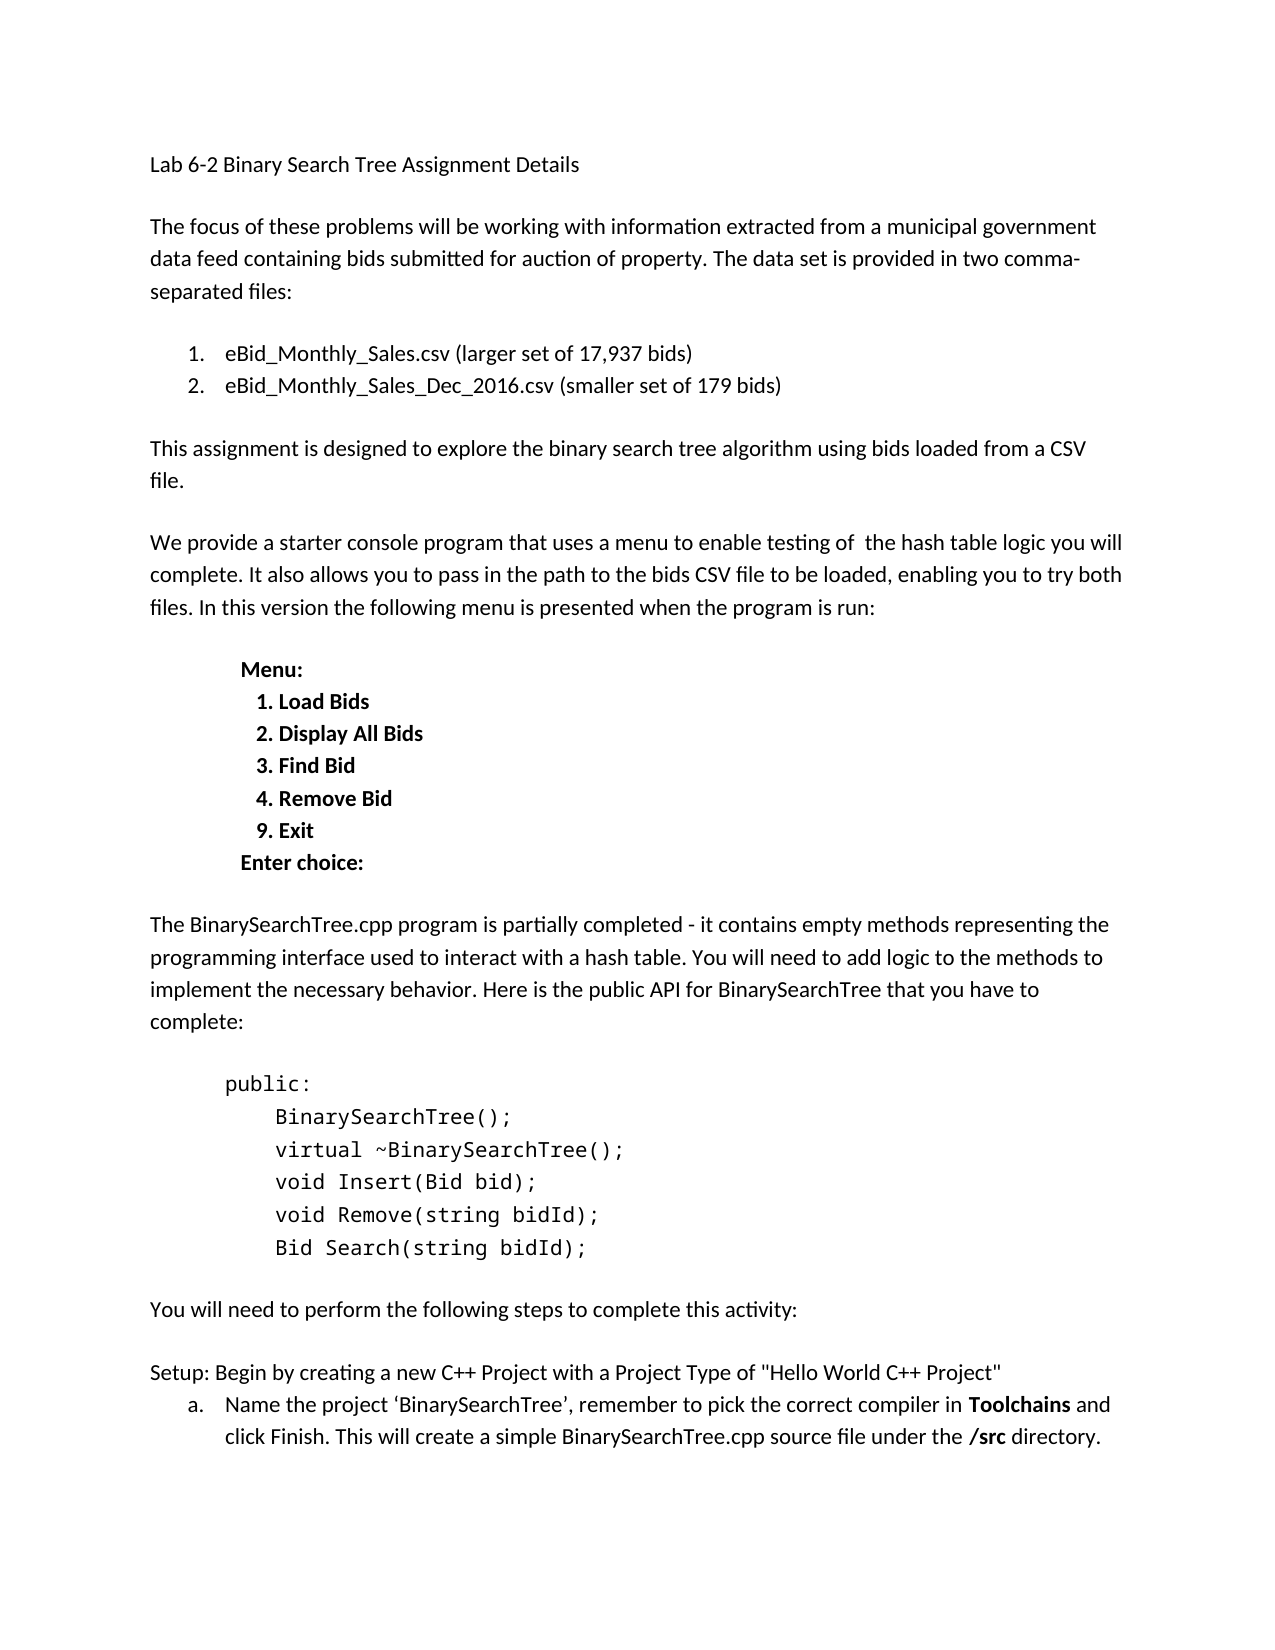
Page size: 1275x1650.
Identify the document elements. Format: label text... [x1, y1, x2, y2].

text 9. Exit [225, 816, 1125, 844]
text 4. Remove Bid [225, 784, 1125, 812]
text void Remove(string bidId); [225, 1200, 1125, 1228]
text Bid Search(string bidId); [225, 1233, 1125, 1261]
text Menu: [225, 655, 1125, 683]
text 1. Load Bids [225, 687, 1125, 715]
text 2. Display All Bids [225, 719, 1125, 747]
list eBid_Monthly_Sales_Dec_2016.csv (smaller set of 179 bids) [187, 371, 1125, 399]
text 3. Find Bid [225, 752, 1125, 780]
text void Insert(Bid bid); [225, 1167, 1125, 1196]
text We provide a starter console program that uses a menu to enable testing of the hash table logic you will complete. It also allows you to pass in the path to the bids CSV file to be loaded, enabling you to try both files. In this version the following menu is presented when the program is run: [150, 528, 1125, 621]
text Enter choice: [225, 848, 1125, 876]
text You will need to perform the following steps to complete this activity: [150, 1295, 1125, 1323]
list Name the project ‘BinarySearchTree’, remember to pick the correct compiler in Toolchains and click Finish. This will create a simple BinarySearchTree.cpp source file under the /src directory. [187, 1390, 1125, 1450]
text The focus of these problems will be working with information extracted from a municipal government data feed containing bids submitted for auction of property. The data set is provided in two comma-separated files: [150, 212, 1125, 305]
text This assignment is designed to explore the binary search tree algorithm using bids loaded from a CSV file. [150, 434, 1125, 494]
list eBid_Monthly_Sales.csv (larger set of 17,937 bids) [187, 339, 1125, 367]
text Setup: Begin by creating a new C++ Project with a Project Type of "Hello World C++ Project" [150, 1358, 1125, 1386]
text BinarySearchTree(); [225, 1102, 1125, 1131]
text Lab 6-2 Binary Search Tree Assignment Details [150, 150, 1125, 178]
text public: [225, 1069, 1125, 1098]
text The BinarySearchTree.cpp program is partially completed - it contains empty methods representing the programming interface used to interact with a hash table. You will need to add logic to the methods to implement the necessary behavior. Here is the public API for BinarySearchTree that you have to complete: [150, 911, 1125, 1035]
text virtual ~BinarySearchTree(); [225, 1135, 1125, 1163]
